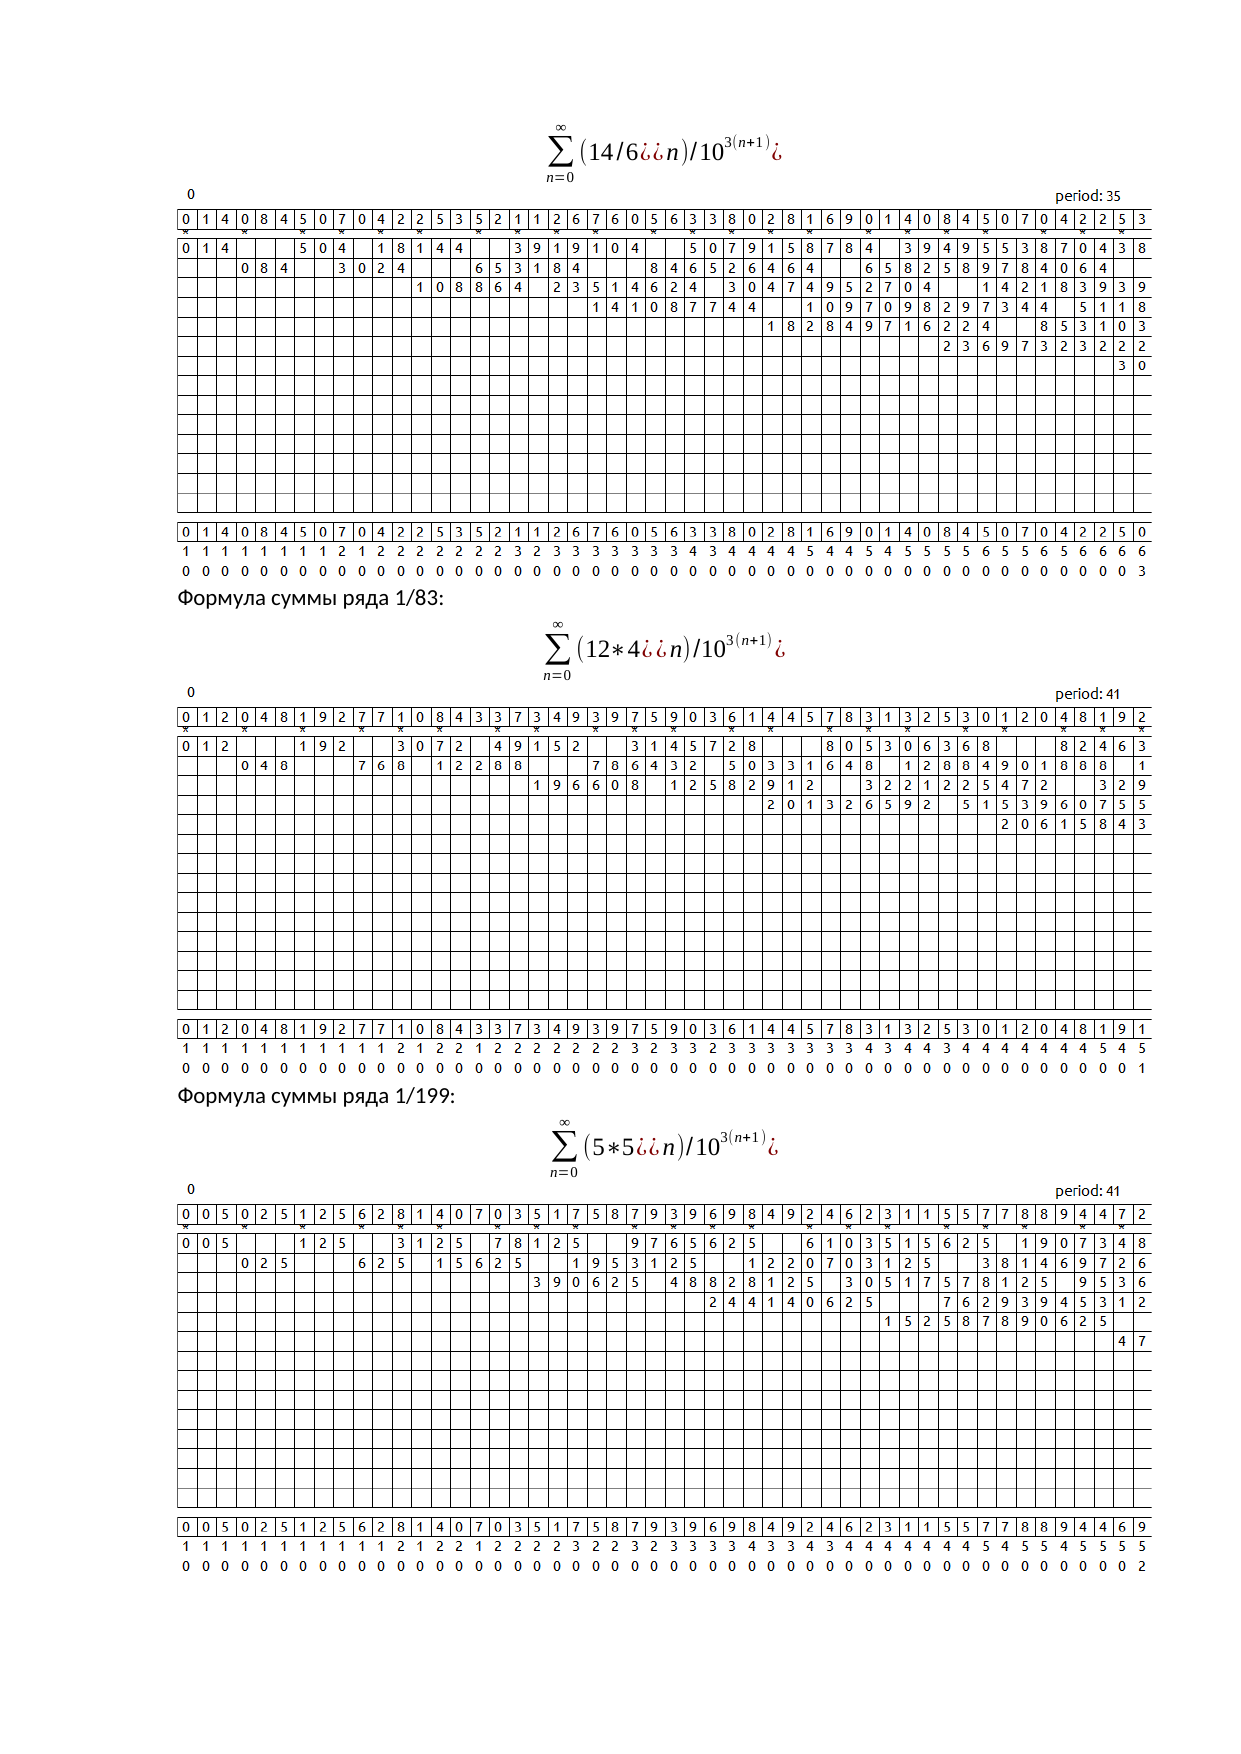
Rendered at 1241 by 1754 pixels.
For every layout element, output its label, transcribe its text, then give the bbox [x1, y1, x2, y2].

picture [177, 1184, 1152, 1575]
picture [177, 687, 1152, 1077]
text Формула суммы ряда 1/83: [177, 583, 1152, 612]
text Формула суммы ряда 1/199: [177, 1081, 1152, 1109]
picture [177, 189, 1152, 580]
